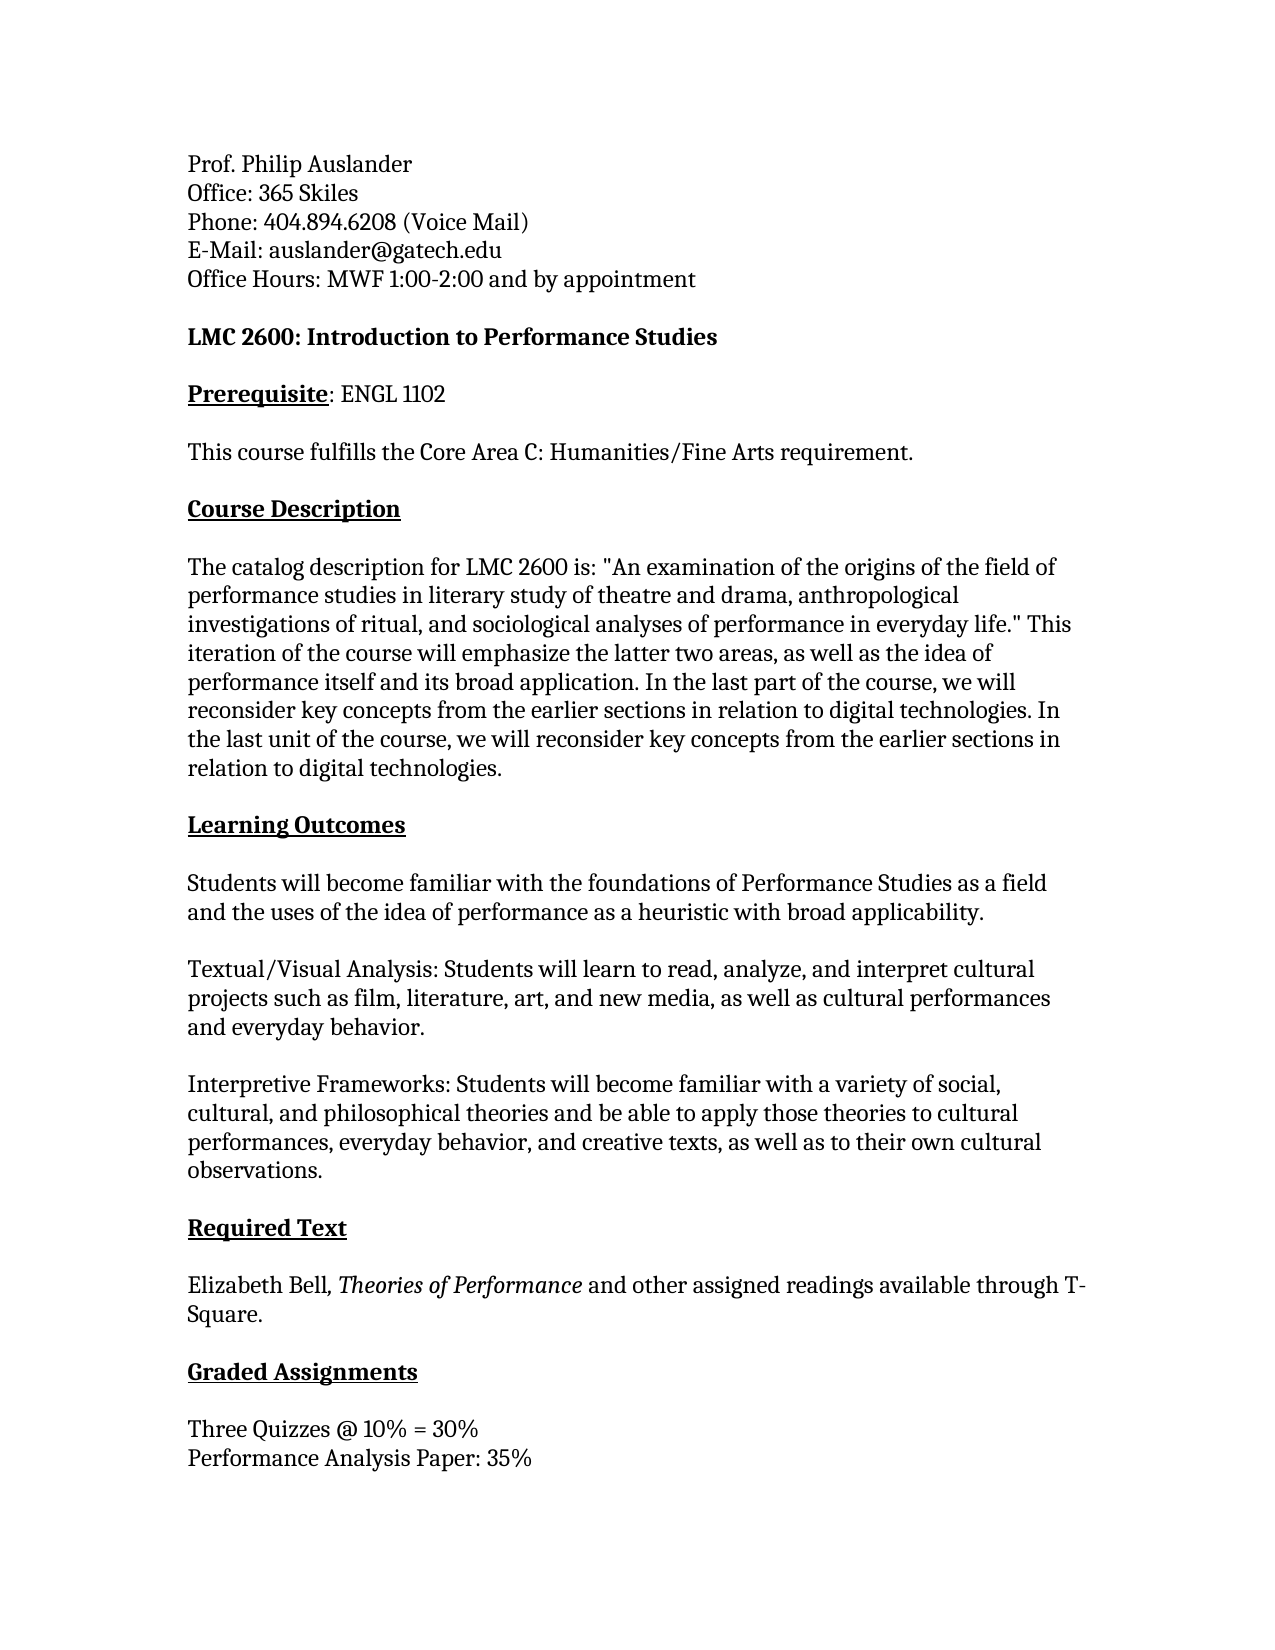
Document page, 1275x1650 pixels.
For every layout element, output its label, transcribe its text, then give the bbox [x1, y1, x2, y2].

text Phone: 404.894.6208 (Voice Mail) [187, 207, 1087, 236]
text Prof. Philip Auslander [187, 150, 1087, 179]
text Three Quizzes @ 10% = 30% [187, 1415, 1087, 1444]
text Prerequisite: ENGL 1102 [187, 380, 1087, 409]
text Learning Outcomes [187, 811, 1087, 840]
text LMC 2600: Introduction to Performance Studies [187, 322, 1087, 351]
text This course fulfills the Core Area C: Humanities/Fine Arts requirement. [187, 437, 1087, 466]
text Required Text [187, 1214, 1087, 1242]
text E-Mail: auslander@gatech.edu [187, 236, 1087, 265]
text Graded Assignments [187, 1357, 1087, 1386]
text The catalog description for LMC 2600 is: "An examination of the origins of the field of performance studies in literary study of theatre and drama, anthropological investigations of ritual, and sociological analyses of performance in everyday life." This iteration of the course will emphasize the latter two areas, as well as the idea of performance itself and its broad application. In the last part of the course, we will reconsider key concepts from the earlier sections in relation to digital technologies. In the last unit of the course, we will reconsider key concepts from the earlier sections in relation to digital technologies. [187, 552, 1087, 782]
text Performance Analysis Paper: 35% [187, 1444, 1087, 1472]
text Course Description [187, 495, 1087, 524]
text Interpretive Frameworks: Students will become familiar with a variety of social, cultural, and philosophical theories and be able to apply those theories to cultural performances, everyday behavior, and creative texts, as well as to their own cultural observations. [187, 1070, 1087, 1185]
text Students will become familiar with the foundations of Performance Studies as a field and the uses of the idea of performance as a heuristic with broad applicability. [187, 869, 1087, 926]
text Textual/Visual Analysis: Students will learn to read, analyze, and interpret cultural projects such as film, literature, art, and new media, as well as cultural performances and everyday behavior. [187, 955, 1087, 1041]
text Office: 365 Skiles [187, 179, 1087, 207]
text Office Hours: MWF 1:00-2:00 and by appointment [187, 265, 1087, 294]
text Elizabeth Bell, Theories of Performance and other assigned readings available through T-Square. [187, 1271, 1087, 1329]
